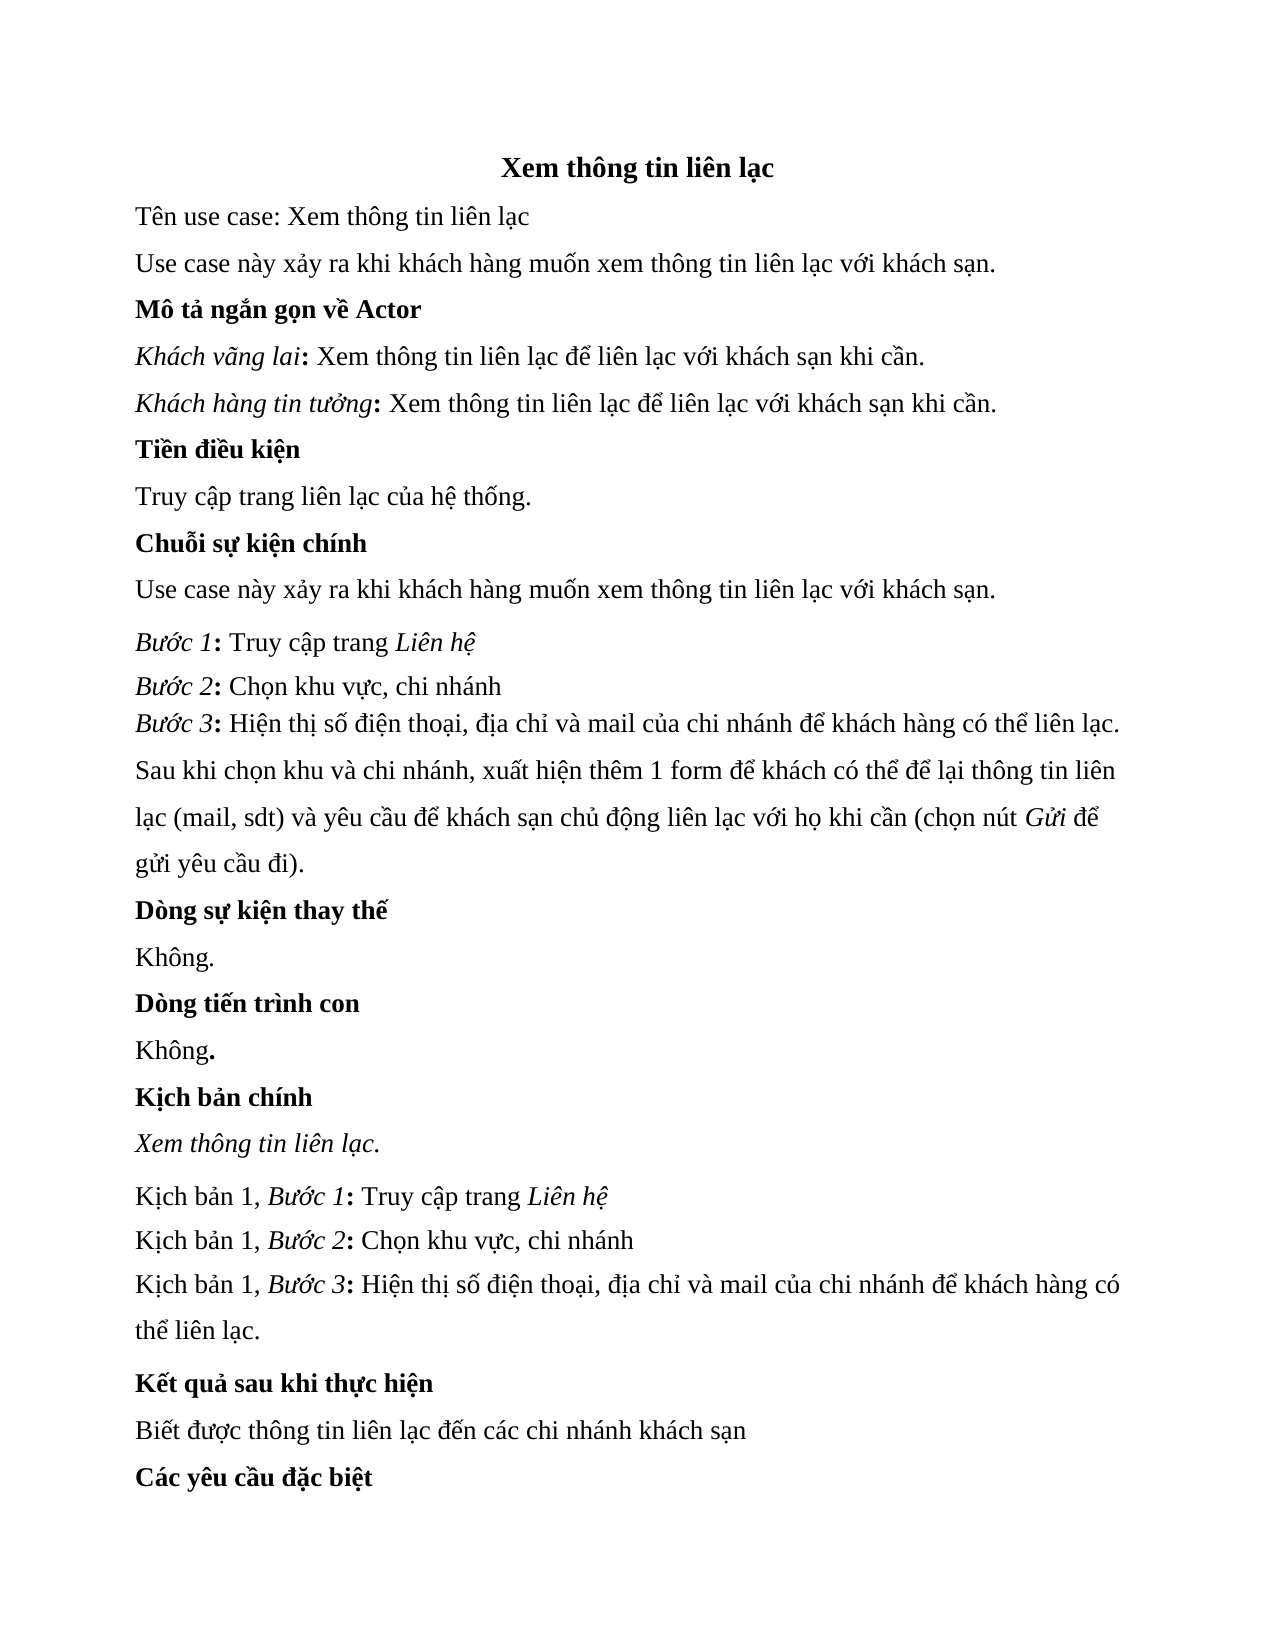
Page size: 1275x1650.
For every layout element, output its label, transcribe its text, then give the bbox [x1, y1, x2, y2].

text Khách hàng tin tưởng: Xem thông tin liên lạc để liên lạc với khách sạn khi cần. [135, 387, 1140, 418]
text Kết quả sau khi thực hiện [135, 1367, 1140, 1398]
text Kịch bản 1, Bước 3: Hiện thị số điện thoại, địa chỉ và mail của chi nhánh để khách hàng có thể liên lạc. [135, 1268, 1121, 1346]
text Kịch bản chính [135, 1081, 1140, 1112]
text Khách vãng lai: Xem thông tin liên lạc để liên lạc với khách sạn khi cần. [135, 340, 1140, 371]
text Không. [135, 1034, 1140, 1065]
text Tiền điều kiện [135, 434, 1140, 465]
text Bước 1: Truy cập trang Liên hệ [135, 627, 1121, 658]
text Dòng tiến trình con [135, 988, 1140, 1019]
text Bước 2: Chọn khu vực, chi nhánh [135, 670, 1121, 701]
text Tên use case: Xem thông tin liên lạc [135, 200, 1140, 231]
text Kịch bản 1, Bước 2: Chọn khu vực, chi nhánh [135, 1224, 1121, 1255]
text Use case này xảy ra khi khách hàng muốn xem thông tin liên lạc với khách sạn. [135, 574, 1140, 605]
text Kịch bản 1, Bước 1: Truy cập trang Liên hệ [135, 1181, 1121, 1212]
text Xem thông tin liên lạc. [135, 1128, 1140, 1159]
text Dòng sự kiện thay thế [135, 894, 1140, 925]
text Bước 3: Hiện thị số điện thoại, địa chỉ và mail của chi nhánh để khách hàng có thể liên lạc. Sau khi chọn khu và chi nhánh, xuất hiện thêm 1 form để khách có thể để lại thông tin liên lạc (mail, sdt) và yêu cầu để khách sạn chủ động liên lạc với họ khi cần (chọn nút Gửi để gửi yêu cầu đi). [135, 708, 1140, 879]
text Không. [135, 941, 1140, 972]
text Các yêu cầu đặc biệt [135, 1461, 1140, 1492]
text Biết được thông tin liên lạc đến các chi nhánh khách sạn [135, 1414, 1140, 1445]
text Xem thông tin liên lạc [135, 150, 1140, 183]
text Mô tả ngắn gọn về Actor [135, 294, 1140, 325]
text Chuỗi sự kiện chính [135, 527, 1140, 558]
text Truy cập trang liên lạc của hệ thống. [135, 480, 1140, 511]
text Use case này xảy ra khi khách hàng muốn xem thông tin liên lạc với khách sạn. [135, 247, 1140, 278]
